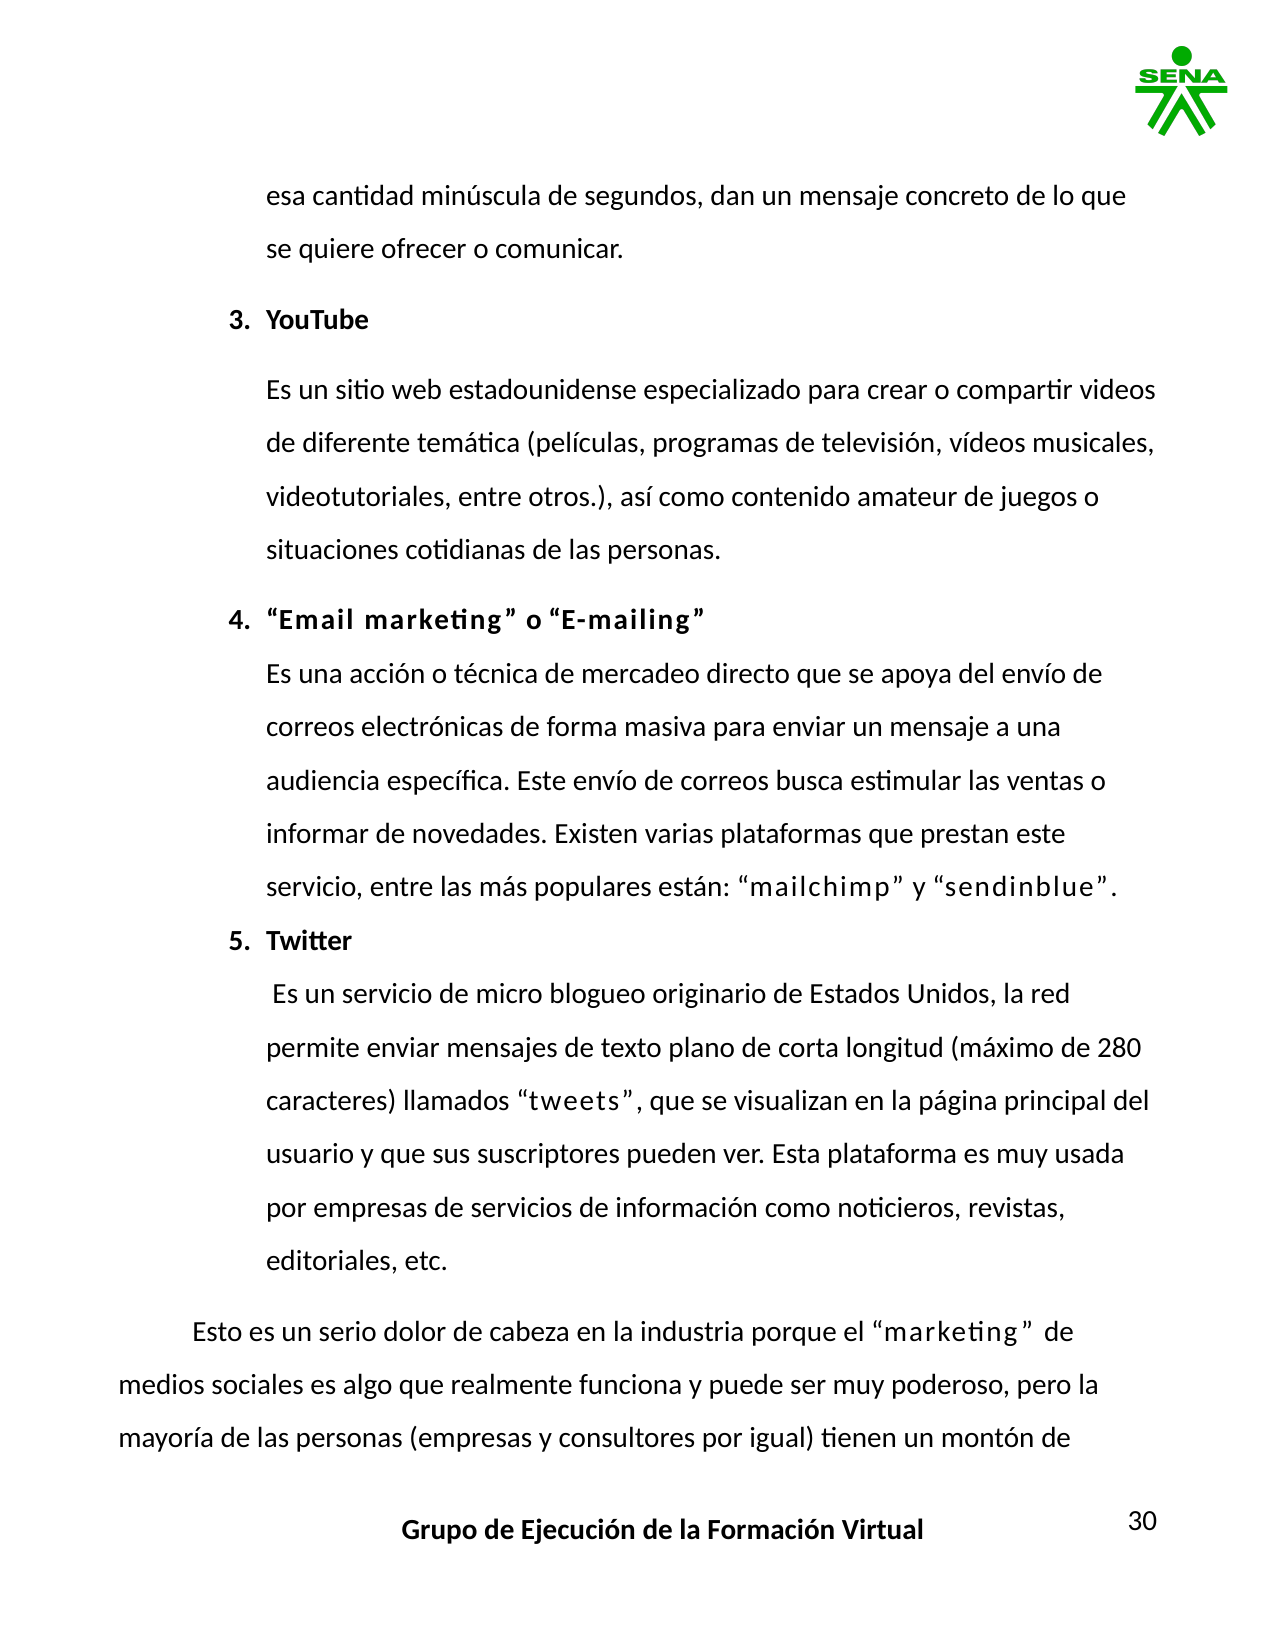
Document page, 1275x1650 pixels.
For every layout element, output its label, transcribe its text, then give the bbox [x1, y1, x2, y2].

text Es un sitio web estadounidense especializado para crear o compartir videos de diferente temática (películas, programas de televisión, vídeos musicales, videotutoriales, entre otros.), así como contenido amateur de juegos o situaciones cotidianas de las personas. [266, 371, 1157, 567]
picture [1135, 46, 1228, 136]
list YouTube [228, 301, 1157, 336]
list Es un servicio de micro blogueo originario de Estados Unidos, la red permite enviar mensajes de texto plano de corta longitud (máximo de 280 caracteres) llamados “tweets”, que se visualizan en la página principal del usuario y que sus suscriptores pueden ver. Esta plataforma es muy usada por empresas de servicios de información como noticieros, revistas, editoriales, etc. [266, 975, 1157, 1278]
list Twitter [228, 922, 1157, 957]
list Es una acción o técnica de mercadeo directo que se apoya del envío de correos electrónicas de forma masiva para enviar un mensaje a una audiencia específica. Este envío de correos busca estimular las ventas o informar de novedades. Existen varias plataformas que prestan este servicio, entre las más populares están: “mailchimp” y “sendinblue”. [266, 655, 1157, 904]
list “Email marketing” o “E-mailing” [228, 601, 1157, 637]
